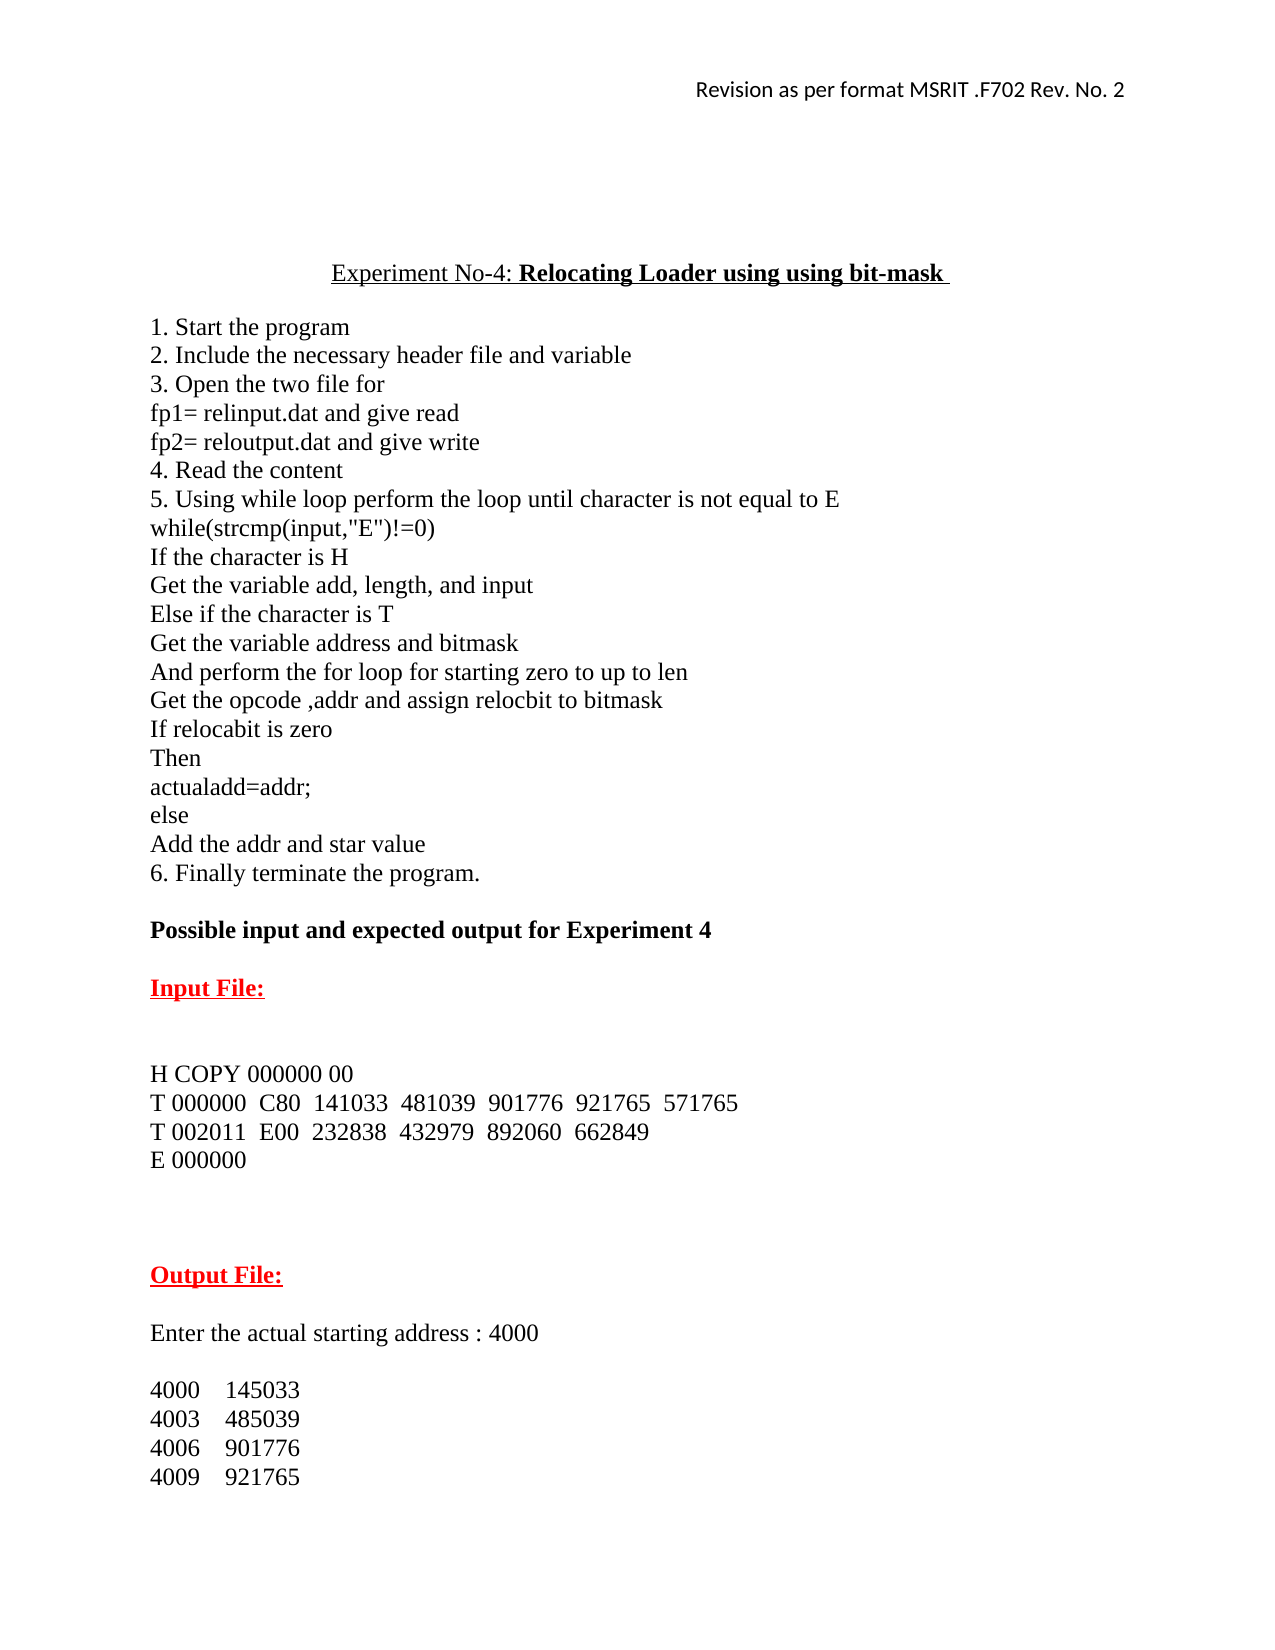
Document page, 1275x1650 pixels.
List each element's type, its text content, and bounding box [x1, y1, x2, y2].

text Output File: [150, 1260, 1125, 1289]
text E 000000 [150, 1145, 1125, 1174]
text 4. Read the content [150, 455, 1125, 484]
text Get the variable add, length, and input [150, 570, 1125, 599]
text Experiment No-4: Relocating Loader using using bit-mask [150, 258, 1125, 286]
text Get the variable address and bitmask [150, 628, 1125, 657]
text 4003 485039 [150, 1404, 1125, 1433]
text fp2= reloutput.dat and give write [150, 427, 1125, 455]
text Possible input and expected output for Experiment 4 [150, 915, 1125, 944]
text 6. Finally terminate the program. [150, 858, 1125, 887]
text If the character is H [150, 542, 1125, 570]
text T 002011 E00 232838 432979 892060 662849 [150, 1117, 1125, 1145]
text Then [150, 743, 1125, 772]
text actualadd=addr; [150, 772, 1125, 800]
text Input File: [150, 973, 1125, 1002]
text while(strcmp(input,"E")!=0) [150, 513, 1125, 542]
text T 000000 C80 141033 481039 901776 921765 571765 [150, 1088, 1125, 1117]
text Else if the character is T [150, 599, 1125, 628]
text Get the opcode ,addr and assign relocbit to bitmask [150, 685, 1125, 714]
text And perform the for loop for starting zero to up to len [150, 657, 1125, 685]
text 2. Include the necessary header file and variable [150, 340, 1125, 369]
text 5. Using while loop perform the loop until character is not equal to E [150, 484, 1125, 513]
text 4006 901776 [150, 1433, 1125, 1462]
text Add the addr and star value [150, 829, 1125, 858]
text 1. Start the program [150, 312, 1125, 340]
text If relocabit is zero [150, 714, 1125, 743]
text 3. Open the two file for [150, 369, 1125, 398]
text Enter the actual starting address : 4000 [150, 1318, 1125, 1347]
text H COPY 000000 00 [150, 1059, 1125, 1088]
text 4000 145033 [150, 1375, 1125, 1404]
text 4009 921765 [150, 1462, 1125, 1490]
text else [150, 800, 1125, 829]
text fp1= relinput.dat and give read [150, 398, 1125, 427]
